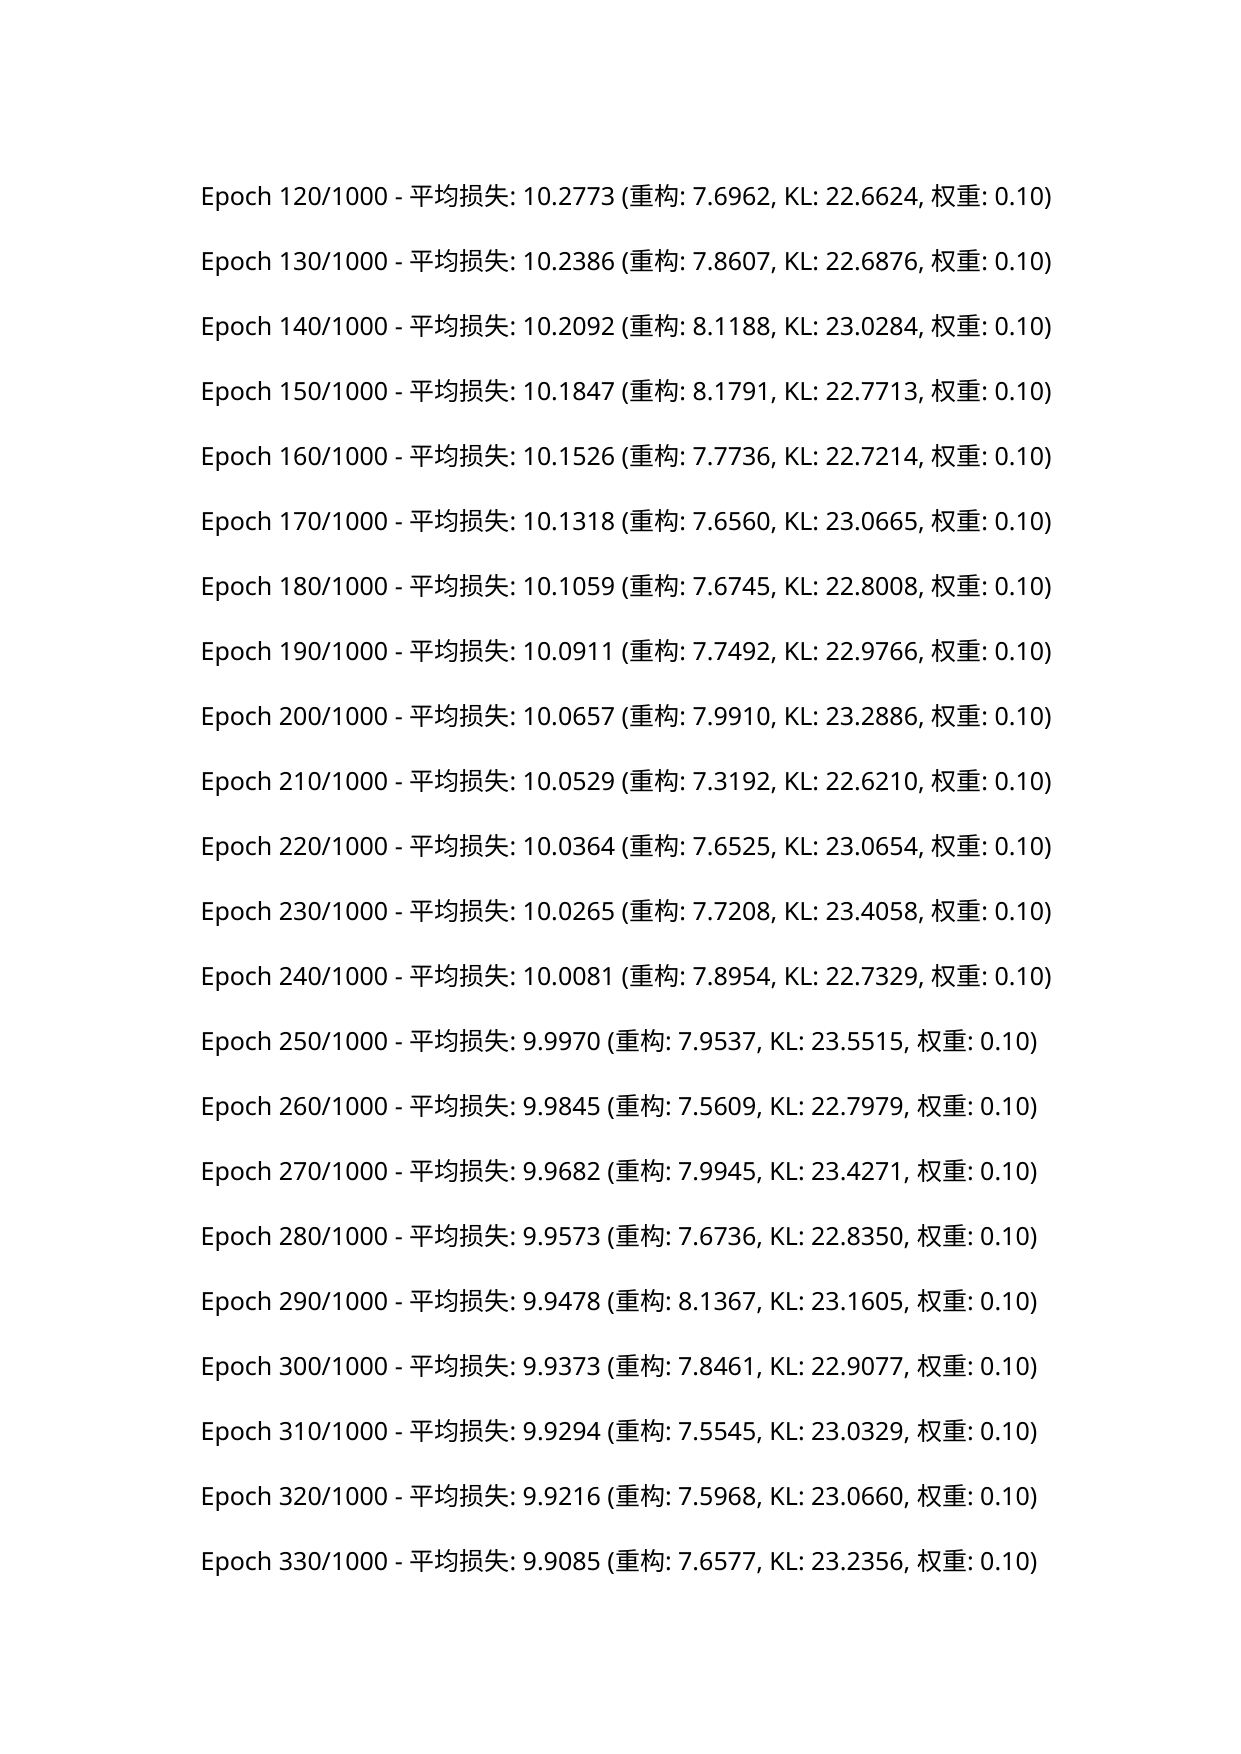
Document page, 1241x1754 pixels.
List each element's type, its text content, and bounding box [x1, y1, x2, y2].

text Epoch 200/1000 - 平均损失: 10.0657 (重构: 7.9910, KL: 23.2886, 权重: 0.10) [187, 682, 1053, 747]
text Epoch 220/1000 - 平均损失: 10.0364 (重构: 7.6525, KL: 23.0654, 权重: 0.10) [187, 812, 1053, 877]
text Epoch 190/1000 - 平均损失: 10.0911 (重构: 7.7492, KL: 22.9766, 权重: 0.10) [187, 617, 1053, 682]
text Epoch 330/1000 - 平均损失: 9.9085 (重构: 7.6577, KL: 23.2356, 权重: 0.10) [187, 1527, 1053, 1592]
text Epoch 120/1000 - 平均损失: 10.2773 (重构: 7.6962, KL: 22.6624, 权重: 0.10) [187, 162, 1053, 227]
text Epoch 240/1000 - 平均损失: 10.0081 (重构: 7.8954, KL: 22.7329, 权重: 0.10) [187, 942, 1053, 1007]
text Epoch 320/1000 - 平均损失: 9.9216 (重构: 7.5968, KL: 23.0660, 权重: 0.10) [187, 1462, 1053, 1527]
text Epoch 280/1000 - 平均损失: 9.9573 (重构: 7.6736, KL: 22.8350, 权重: 0.10) [187, 1202, 1053, 1267]
text Epoch 210/1000 - 平均损失: 10.0529 (重构: 7.3192, KL: 22.6210, 权重: 0.10) [187, 747, 1053, 812]
text Epoch 270/1000 - 平均损失: 9.9682 (重构: 7.9945, KL: 23.4271, 权重: 0.10) [187, 1137, 1053, 1202]
text Epoch 310/1000 - 平均损失: 9.9294 (重构: 7.5545, KL: 23.0329, 权重: 0.10) [187, 1397, 1053, 1462]
text Epoch 250/1000 - 平均损失: 9.9970 (重构: 7.9537, KL: 23.5515, 权重: 0.10) [187, 1007, 1053, 1072]
text Epoch 160/1000 - 平均损失: 10.1526 (重构: 7.7736, KL: 22.7214, 权重: 0.10) [187, 422, 1053, 487]
text Epoch 130/1000 - 平均损失: 10.2386 (重构: 7.8607, KL: 22.6876, 权重: 0.10) [187, 227, 1053, 292]
text Epoch 150/1000 - 平均损失: 10.1847 (重构: 8.1791, KL: 22.7713, 权重: 0.10) [187, 357, 1053, 422]
text Epoch 260/1000 - 平均损失: 9.9845 (重构: 7.5609, KL: 22.7979, 权重: 0.10) [187, 1072, 1053, 1137]
text Epoch 180/1000 - 平均损失: 10.1059 (重构: 7.6745, KL: 22.8008, 权重: 0.10) [187, 552, 1053, 617]
text Epoch 230/1000 - 平均损失: 10.0265 (重构: 7.7208, KL: 23.4058, 权重: 0.10) [187, 877, 1053, 942]
text Epoch 140/1000 - 平均损失: 10.2092 (重构: 8.1188, KL: 23.0284, 权重: 0.10) [187, 292, 1053, 357]
text Epoch 290/1000 - 平均损失: 9.9478 (重构: 8.1367, KL: 23.1605, 权重: 0.10) [187, 1267, 1053, 1332]
text Epoch 170/1000 - 平均损失: 10.1318 (重构: 7.6560, KL: 23.0665, 权重: 0.10) [187, 487, 1053, 552]
text Epoch 300/1000 - 平均损失: 9.9373 (重构: 7.8461, KL: 22.9077, 权重: 0.10) [187, 1332, 1053, 1397]
